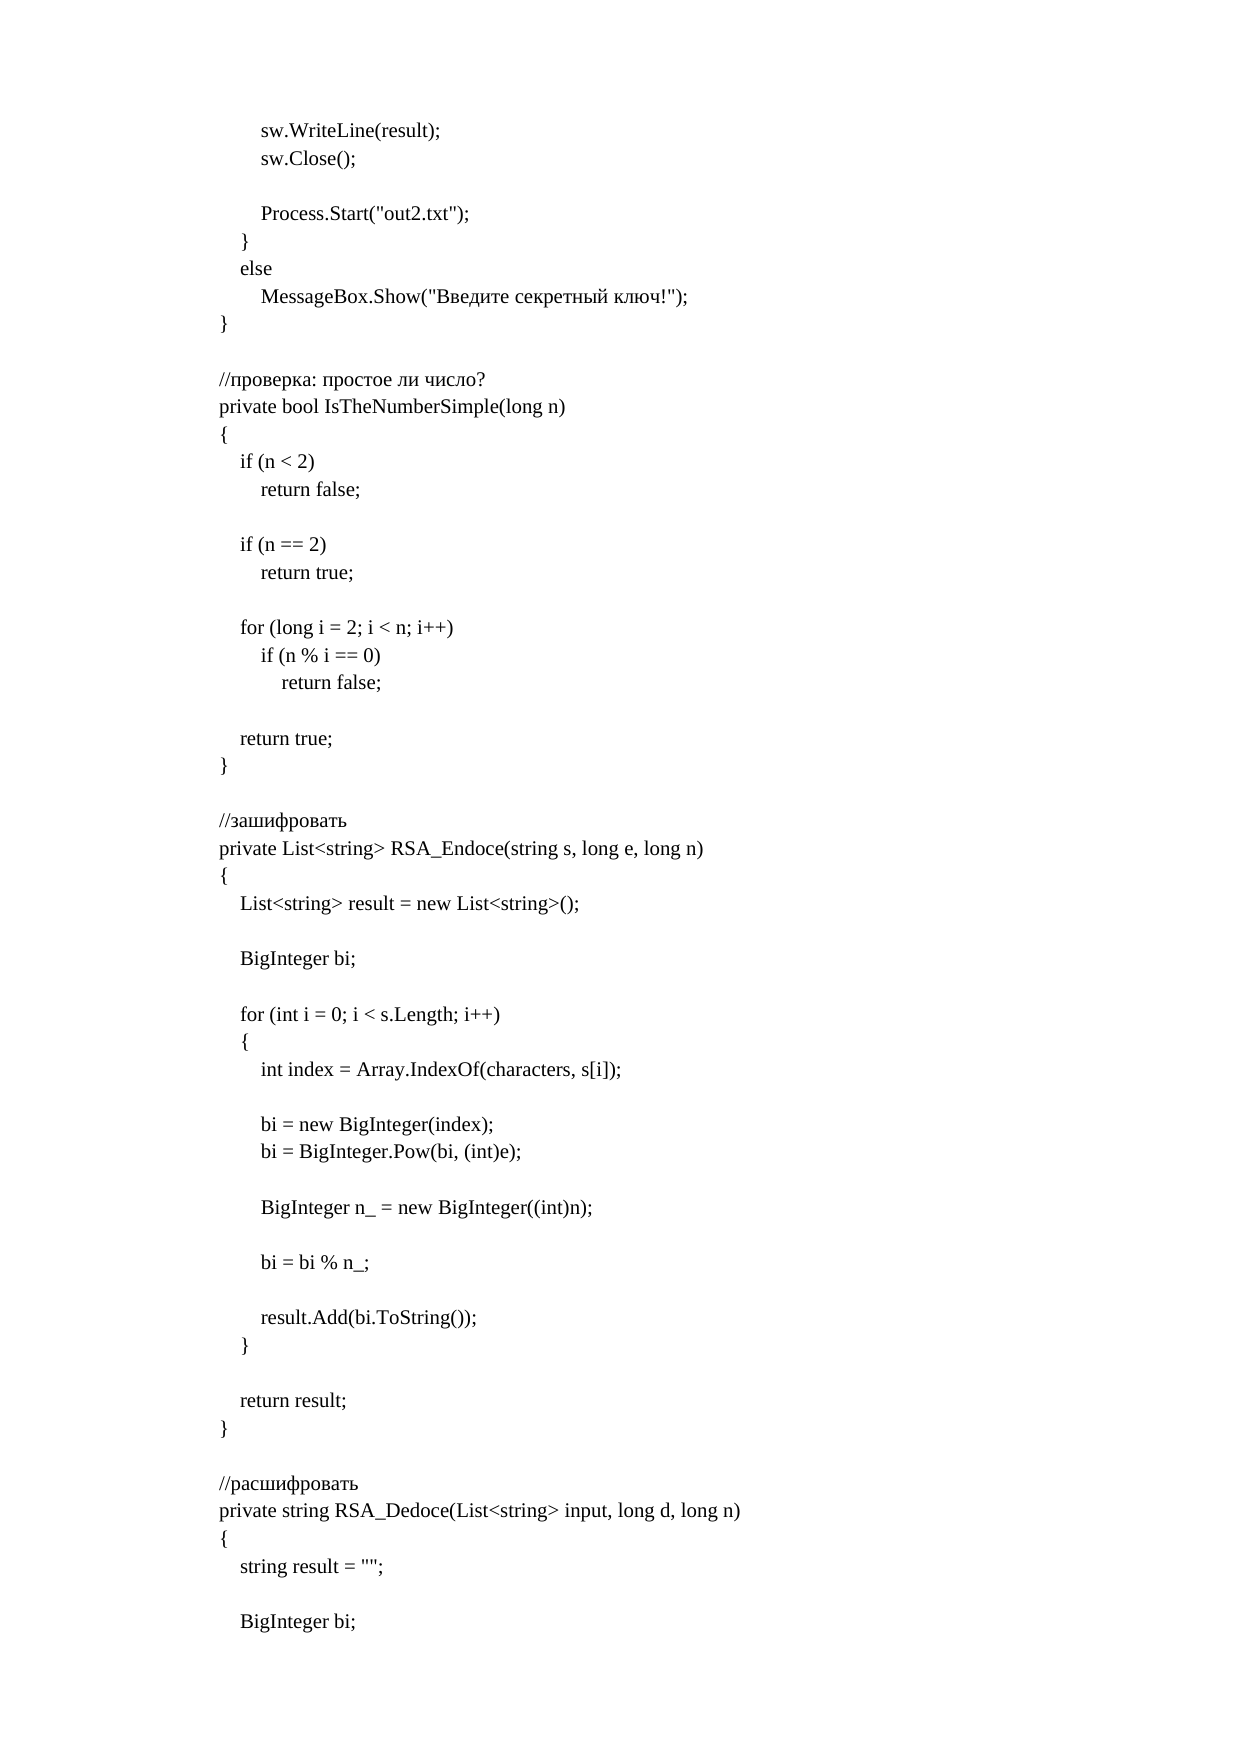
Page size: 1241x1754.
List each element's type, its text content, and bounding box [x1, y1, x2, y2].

text return result; [177, 1388, 1181, 1412]
text List<string> result = new List<string>(); [177, 891, 1181, 915]
text return true; [177, 725, 1181, 749]
text string result = ""; [177, 1553, 1181, 1578]
text private List<string> RSA_Endoce(string s, long e, long n) [177, 836, 1181, 860]
text bi = bi % n_; [177, 1250, 1181, 1274]
text sw.Close(); [177, 146, 1181, 170]
text return true; [177, 560, 1181, 584]
text MessageBox.Show("Введите секретный ключ!"); [177, 284, 1181, 308]
text if (n < 2) [177, 449, 1181, 473]
text sw.WriteLine(result); [177, 118, 1181, 142]
text //зашифровать [177, 808, 1181, 832]
text Process.Start("out2.txt"); [177, 201, 1181, 225]
text { [177, 863, 1181, 887]
text private bool IsTheNumberSimple(long n) [177, 394, 1181, 418]
text private string RSA_Dedoce(List<string> input, long d, long n) [177, 1498, 1181, 1522]
text { [177, 422, 1181, 446]
text //проверка: простое ли число? [177, 367, 1181, 391]
text } [177, 1333, 1181, 1357]
text //расшифровать [177, 1471, 1181, 1495]
text return false; [177, 477, 1181, 501]
text if (n % i == 0) [177, 643, 1181, 667]
text BigInteger bi; [177, 1609, 1181, 1633]
text return false; [177, 670, 1181, 694]
text { [177, 1526, 1181, 1550]
text for (long i = 2; i < n; i++) [177, 615, 1181, 639]
text } [177, 1416, 1181, 1439]
text { [177, 1029, 1181, 1053]
text BigInteger bi; [177, 946, 1181, 970]
text if (n == 2) [177, 532, 1181, 556]
text bi = new BigInteger(index); [177, 1112, 1181, 1136]
text else [177, 256, 1181, 280]
text } [177, 228, 1181, 253]
text bi = BigInteger.Pow(bi, (int)e); [177, 1139, 1181, 1163]
text BigInteger n_ = new BigInteger((int)n); [177, 1195, 1181, 1219]
text } [177, 311, 1181, 335]
text for (int i = 0; i < s.Length; i++) [177, 1001, 1181, 1026]
text result.Add(bi.ToString()); [177, 1305, 1181, 1329]
text int index = Array.IndexOf(characters, s[i]); [177, 1057, 1181, 1081]
text } [177, 753, 1181, 777]
